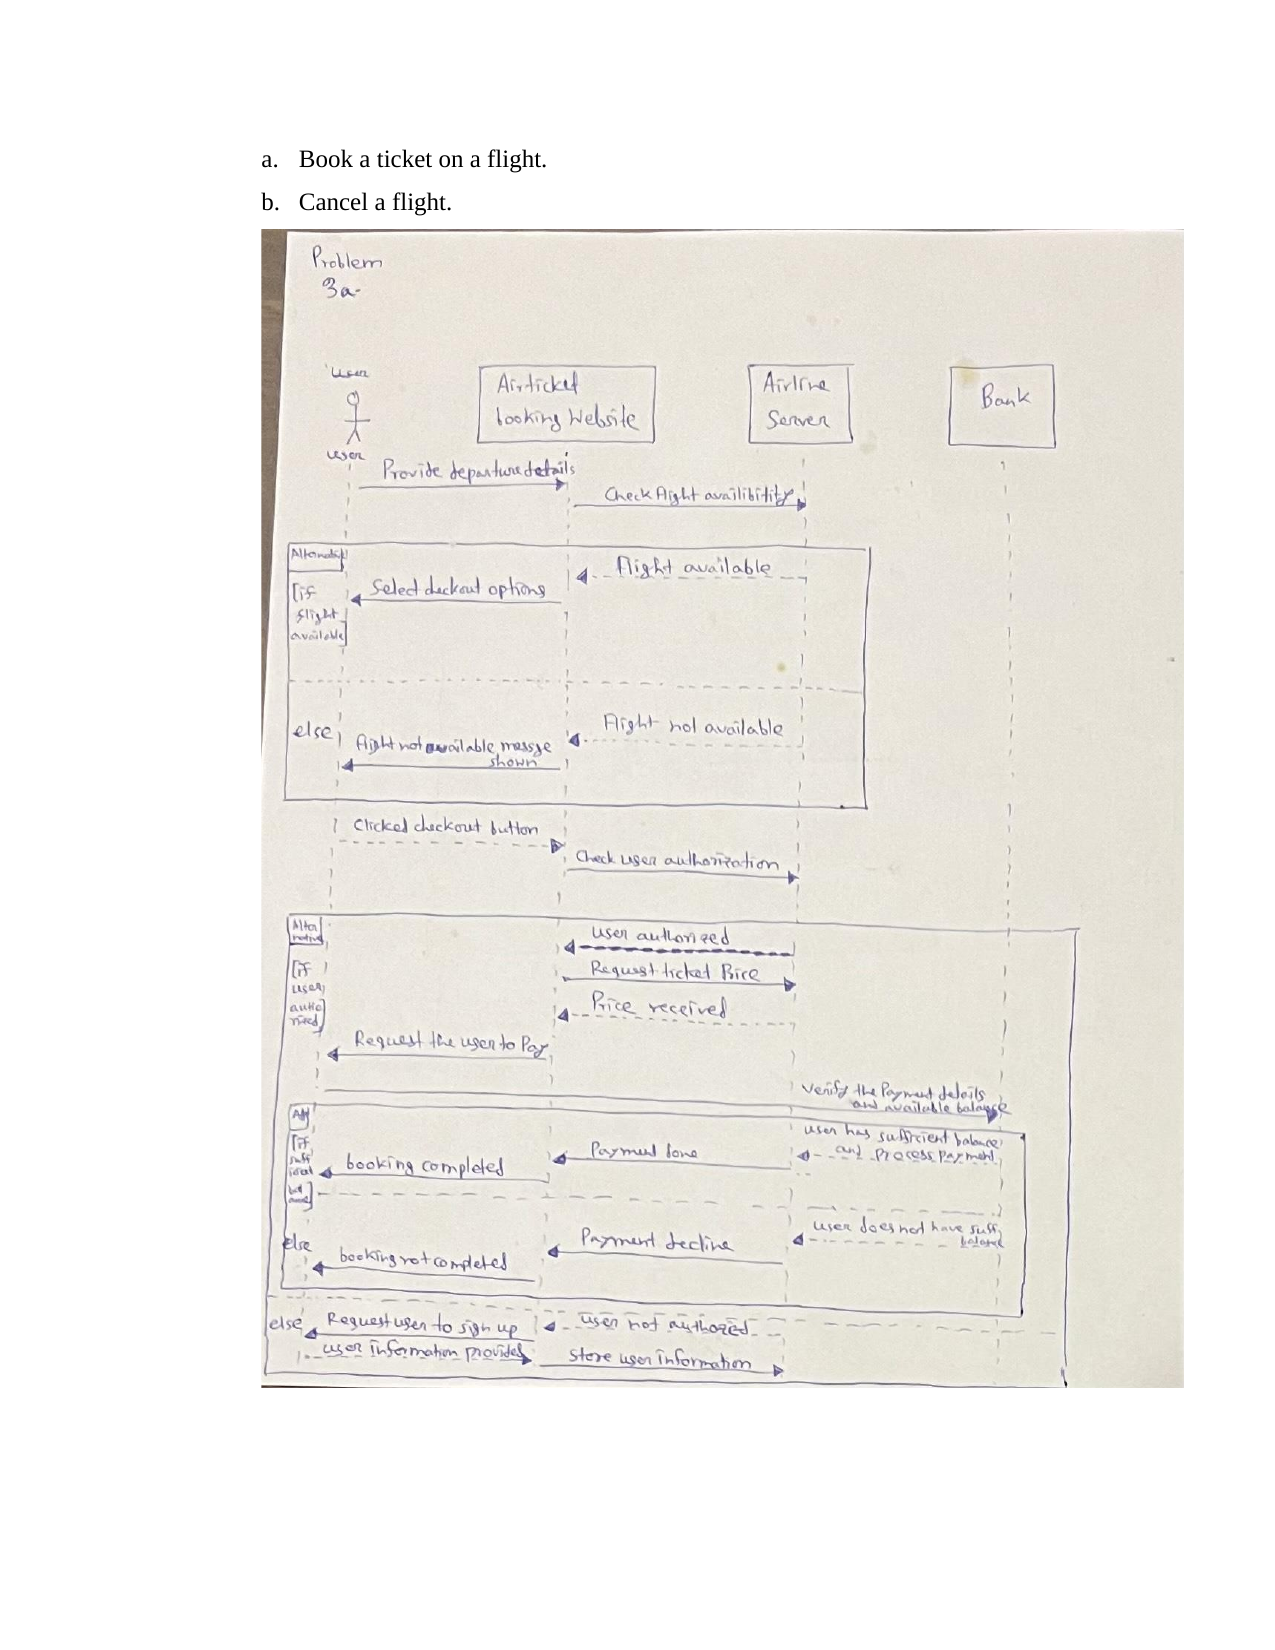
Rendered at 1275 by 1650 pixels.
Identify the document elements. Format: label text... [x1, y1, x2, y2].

list Book a ticket on a flight. [261, 144, 1100, 172]
picture [261, 229, 1184, 1388]
list Cancel a flight. [261, 187, 1100, 216]
